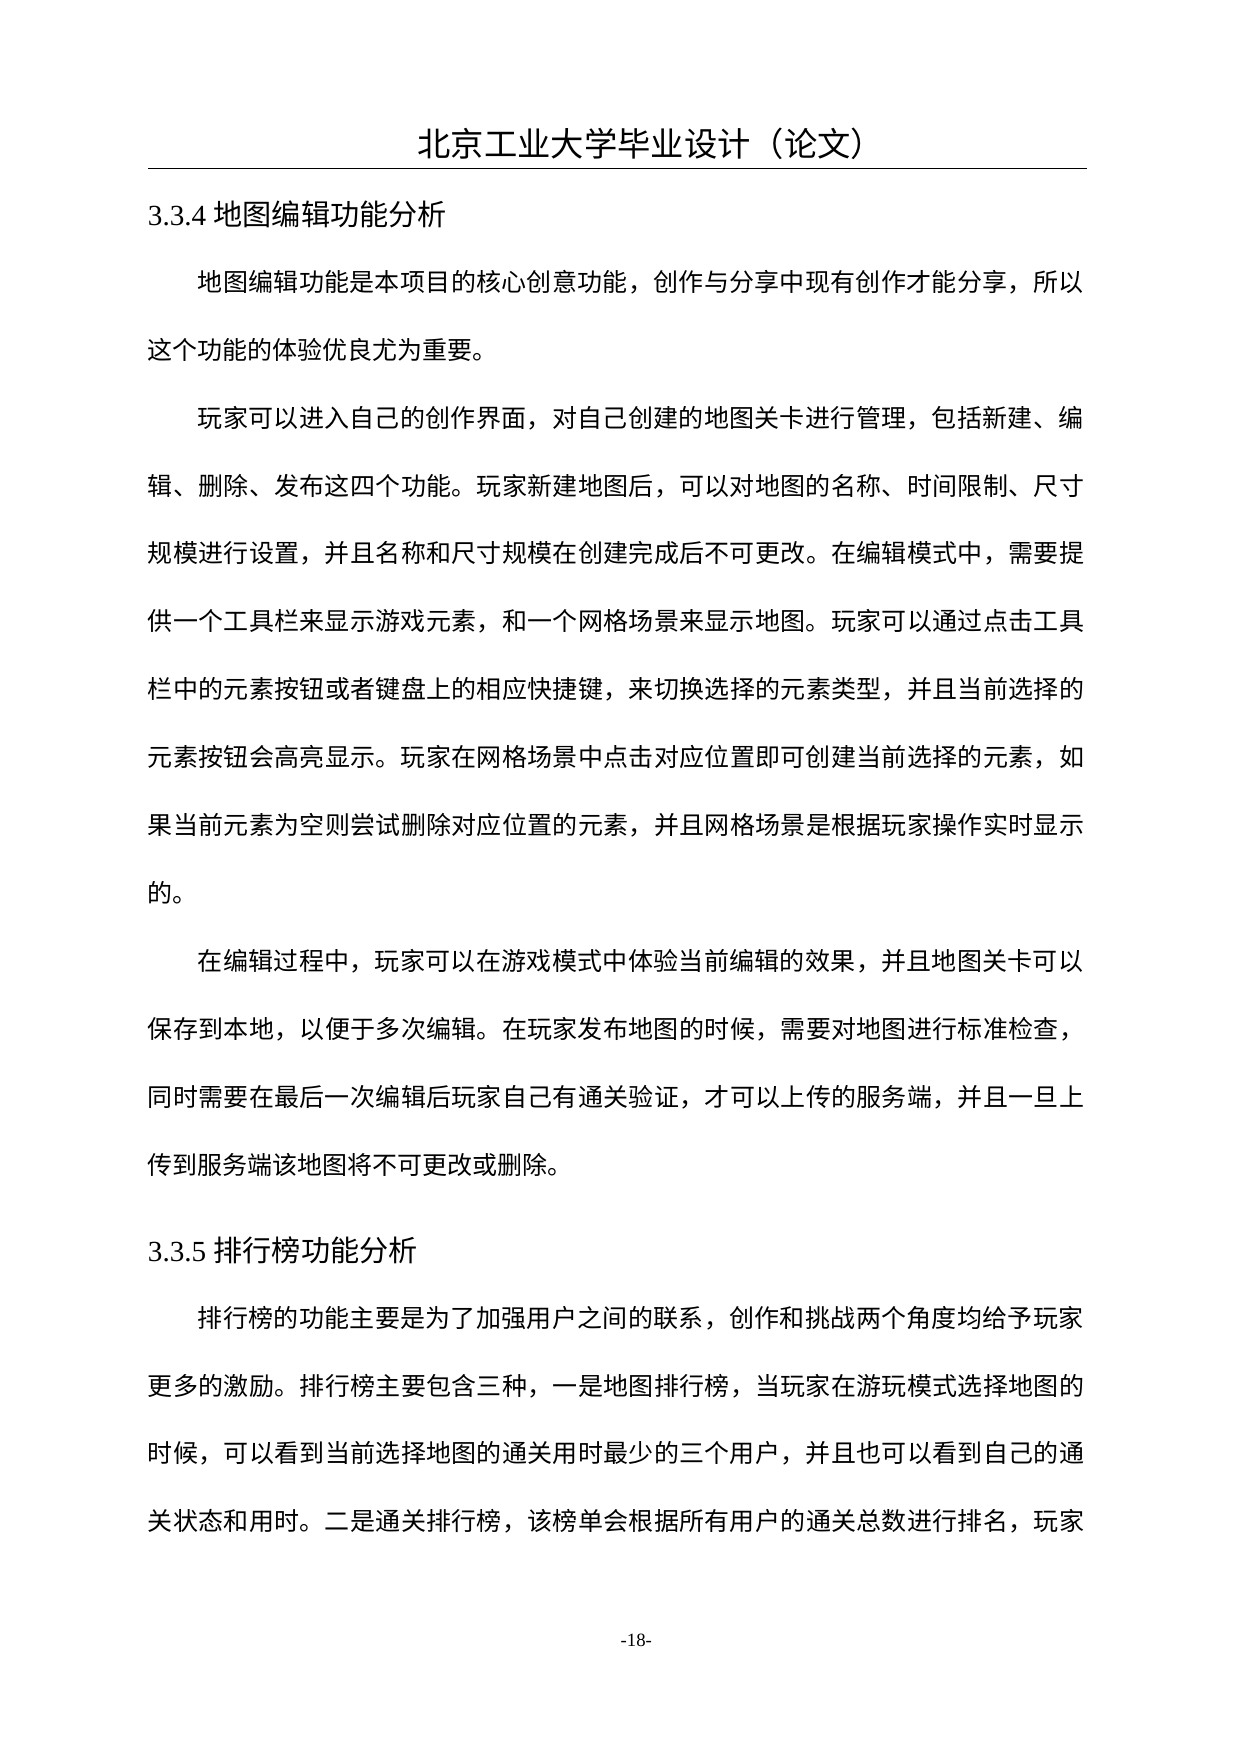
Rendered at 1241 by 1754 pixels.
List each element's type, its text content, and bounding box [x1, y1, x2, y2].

subtitle 3.3.5 排行榜功能分析 [148, 1214, 1087, 1282]
text 地图编辑功能是本项目的核心创意功能，创作与分享中现有创作才能分享，所以这个功能的体验优良尤为重要。 [148, 246, 1087, 382]
text 玩家可以进入自己的创作界面，对自己创建的地图关卡进行管理，包括新建、编辑、删除、发布这四个功能。玩家新建地图后，可以对地图的名称、时间限制、尺寸规模进行设置，并且名称和尺寸规模在创建完成后不可更改。在编辑模式中，需要提供一个工具栏来显示游戏元素，和一个网格场景来显示地图。玩家可以通过点击工具栏中的元素按钮或者键盘上的相应快捷键，来切换选择的元素类型，并且当前选择的元素按钮会高亮显示。玩家在网格场景中点击对应位置即可创建当前选择的元素，如果当前元素为空则尝试删除对应位置的元素，并且网格场景是根据玩家操作实时显示的。 [148, 382, 1087, 926]
subtitle 3.3.4 地图编辑功能分析 [148, 178, 1087, 246]
text 在编辑过程中，玩家可以在游戏模式中体验当前编辑的效果，并且地图关卡可以保存到本地，以便于多次编辑。在玩家发布地图的时候，需要对地图进行标准检查，同时需要在最后一次编辑后玩家自己有通关验证，才可以上传的服务端，并且一旦上传到服务端该地图将不可更改或删除。 [148, 926, 1087, 1197]
